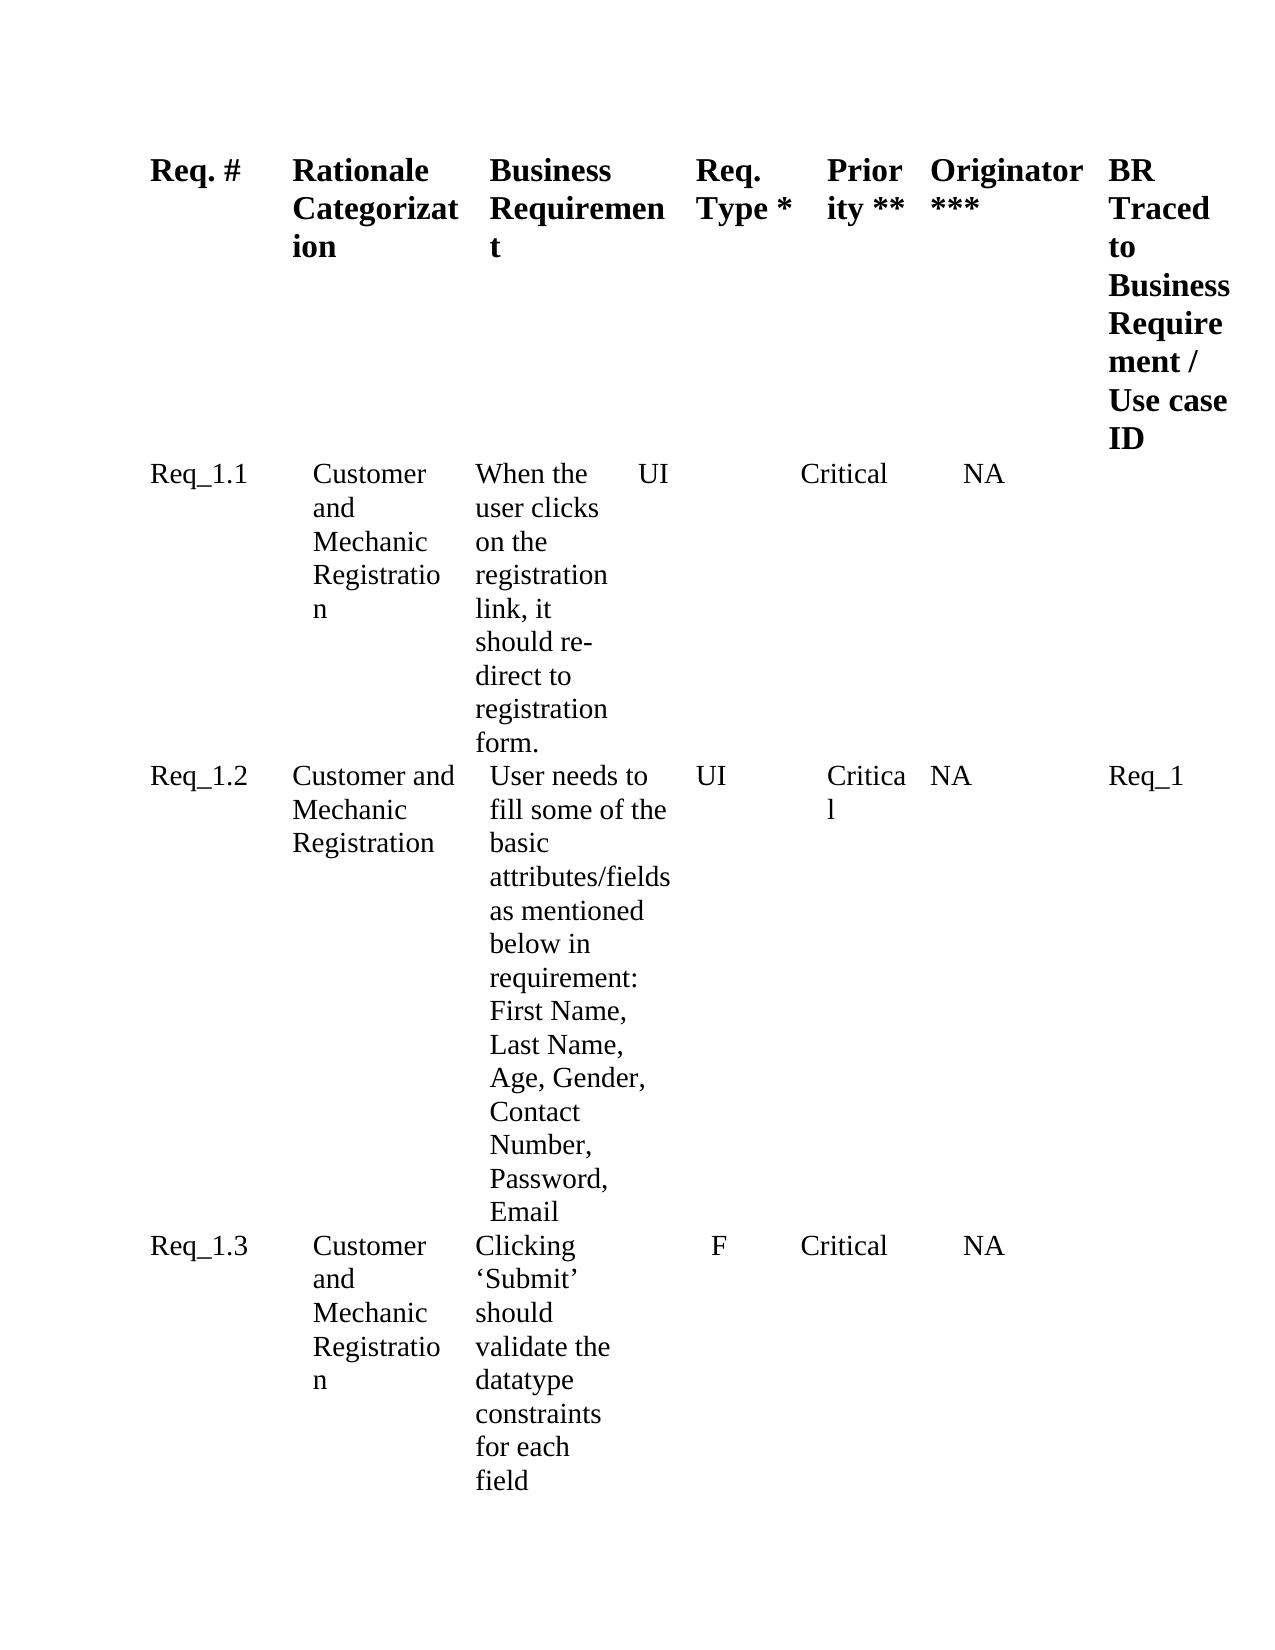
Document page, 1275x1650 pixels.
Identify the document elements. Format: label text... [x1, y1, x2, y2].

table_cell NA [919, 759, 1097, 1228]
table_cell NA [952, 1228, 1114, 1496]
table_header Req. # [139, 150, 281, 457]
table_header Business Requirement [478, 150, 684, 457]
table_cell Critical [789, 1228, 952, 1496]
table_cell Req_1.2 [139, 759, 281, 1228]
table_cell Clicking ‘Submit’ should validate the datatype constraints for each field [464, 1228, 627, 1496]
table_cell NA [952, 457, 1114, 758]
table_cell UI [627, 457, 789, 758]
table_header Rationale Categorization [281, 150, 478, 457]
table_cell Customer and Mechanic Registration [281, 759, 478, 1228]
table_cell User needs to fill some of the basic attributes/fields as mentioned below in requirement: First Name, Last Name, Age, Gender, Contact Number, Password, Email [478, 759, 684, 1228]
table_cell Req_1.3 [139, 1228, 301, 1496]
table_header Priority ** [816, 150, 919, 457]
table_cell F [627, 1228, 789, 1496]
table_cell Req_1.1 [139, 457, 301, 758]
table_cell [301, 1228, 464, 1496]
table_header BR Traced to Business Requirement / Use case ID [1097, 150, 1252, 457]
table_cell Critical [789, 457, 952, 758]
table_cell Req_1 [1097, 759, 1252, 1228]
table_cell UI [684, 759, 816, 1228]
table_cell Customer and Mechanic Registration [301, 457, 464, 758]
table_header Req. Type * [684, 150, 816, 457]
table_header Originator *** [919, 150, 1097, 457]
table_cell When the user clicks on the registration link, it should re-direct to registration form. [464, 457, 627, 758]
table_cell Critical [816, 759, 919, 1228]
